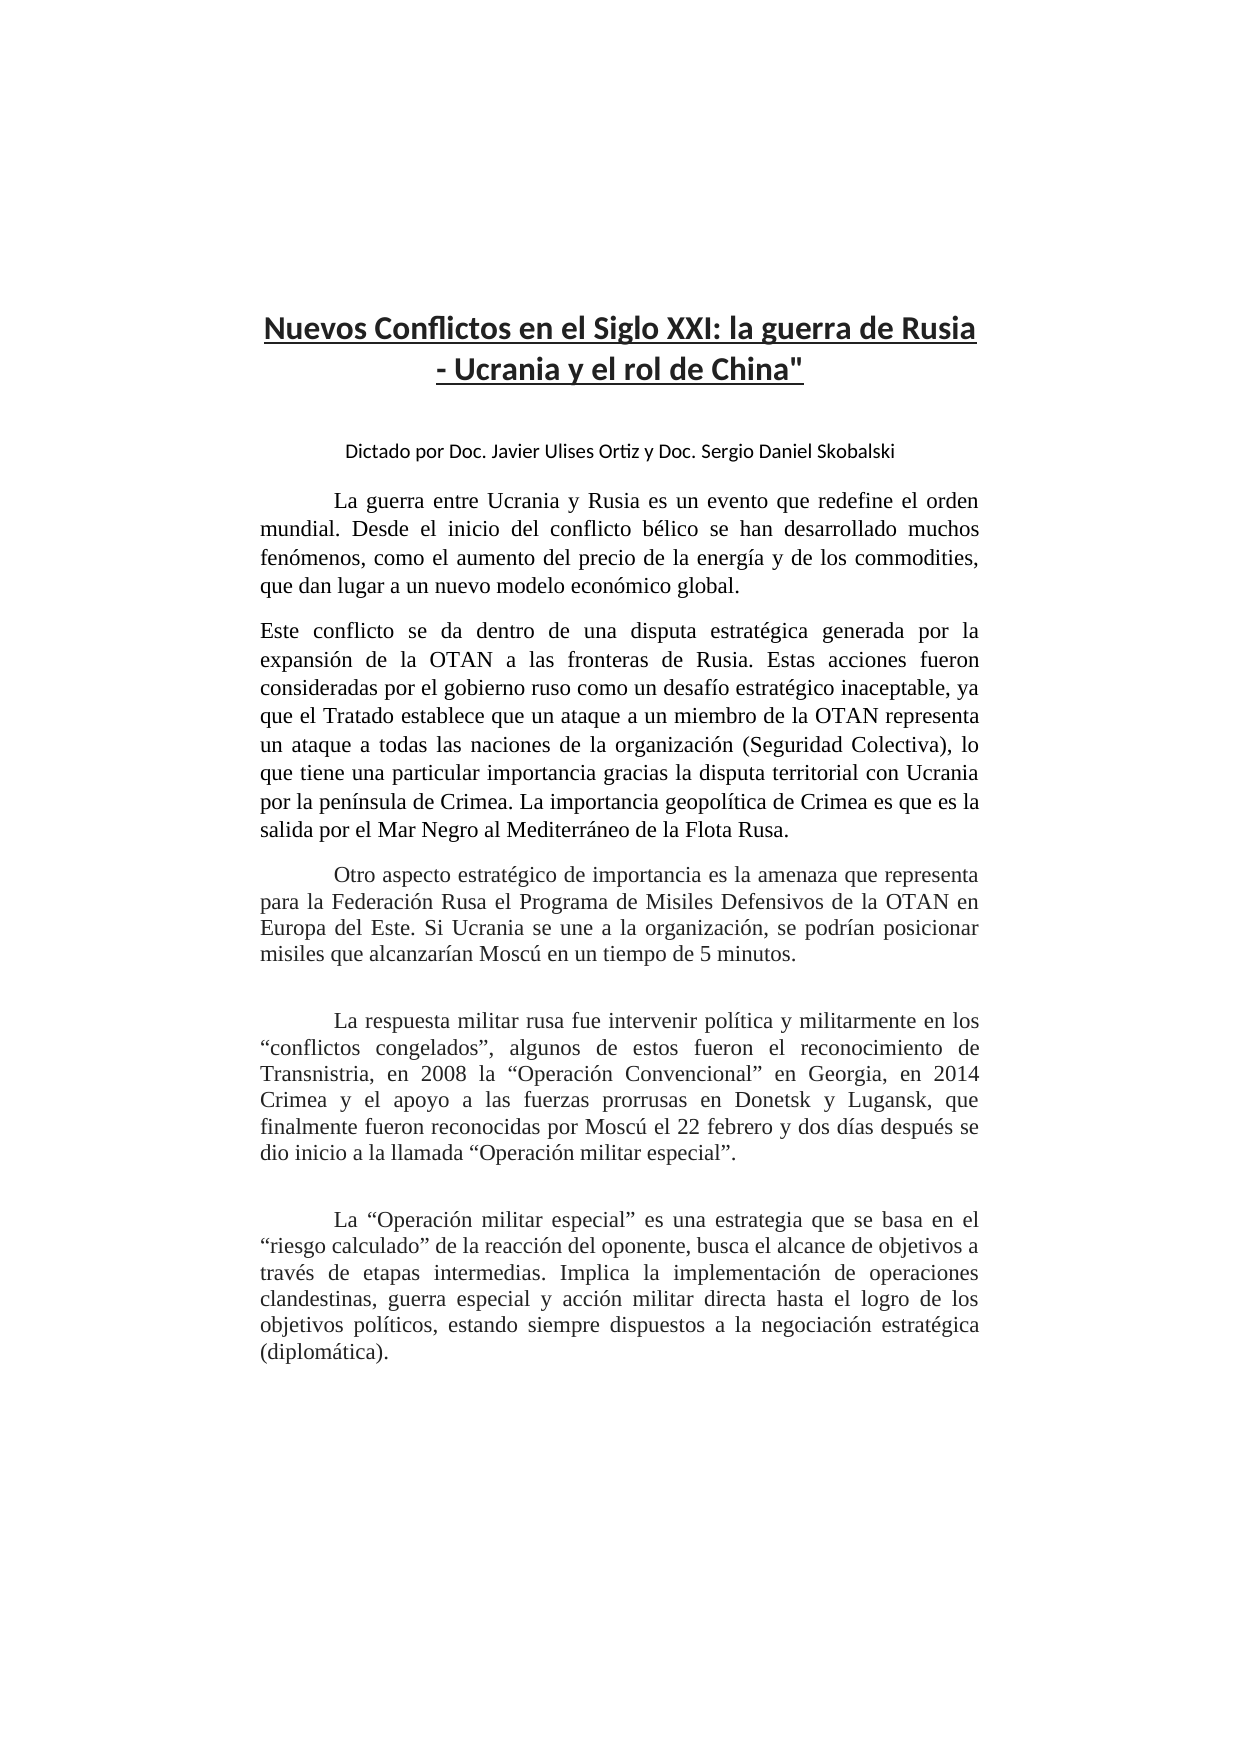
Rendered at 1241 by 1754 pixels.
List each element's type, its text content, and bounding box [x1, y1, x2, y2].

text Dictado por Doc. Javier Ulises Ortiz y Doc. Sergio Daniel Skobalski [260, 438, 980, 464]
text La guerra entre Ucrania y Rusia es un evento que redefine el orden mundial. Desde el inicio del conflicto bélico se han desarrollado muchos fenómenos, como el aumento del precio de la energía y de los commodities, que dan lugar a un nuevo modelo económico global. [260, 487, 980, 598]
text Este conflicto se da dentro de una disputa estratégica generada por la expansión de la OTAN a las fronteras de Rusia. Estas acciones fueron consideradas por el gobierno ruso como un desafío estratégico inaceptable, ya que el Tratado establece que un ataque a un miembro de la OTAN representa un ataque a todas las naciones de la organización (Seguridad Colectiva), lo que tiene una particular importancia gracias la disputa territorial con Ucrania por la península de Crimea. La importancia geopolítica de Crimea es que es la salida por el Mar Negro al Mediterráneo de la Flota Rusa. [260, 617, 980, 843]
text La respuesta militar rusa fue intervenir política y militarmente en los “conflictos congelados”, algunos de estos fueron el reconocimiento de Transnistria, en 2008 la “Operación Convencional” en Georgia, en 2014 Crimea y el apoyo a las fuerzas prorrusas en Donetsk y Lugansk, que finalmente fueron reconocidas por Moscú el 22 febrero y dos días después se dio inicio a la llamada “Operación militar especial”. [260, 1007, 980, 1166]
text Nuevos Conflictos en el Siglo XXI: la guerra de Rusia - Ucrania y el rol de China" [260, 307, 980, 388]
text Otro aspecto estratégico de importancia es la amenaza que representa para la Federación Rusa el Programa de Misiles Defensivos de la OTAN en Europa del Este. Si Ucrania se une a la organización, se podrían posicionar misiles que alcanzarían Moscú en un tiempo de 5 minutos. [260, 861, 980, 967]
text La “Operación militar especial” es una estrategia que se basa en el “riesgo calculado” de la reacción del oponente, busca el alcance de objetivos a través de etapas intermedias. Implica la implementación de operaciones clandestinas, guerra especial y acción militar directa hasta el logro de los objetivos políticos, estando siempre dispuestos a la negociación estratégica (diplomática). [260, 1206, 980, 1364]
